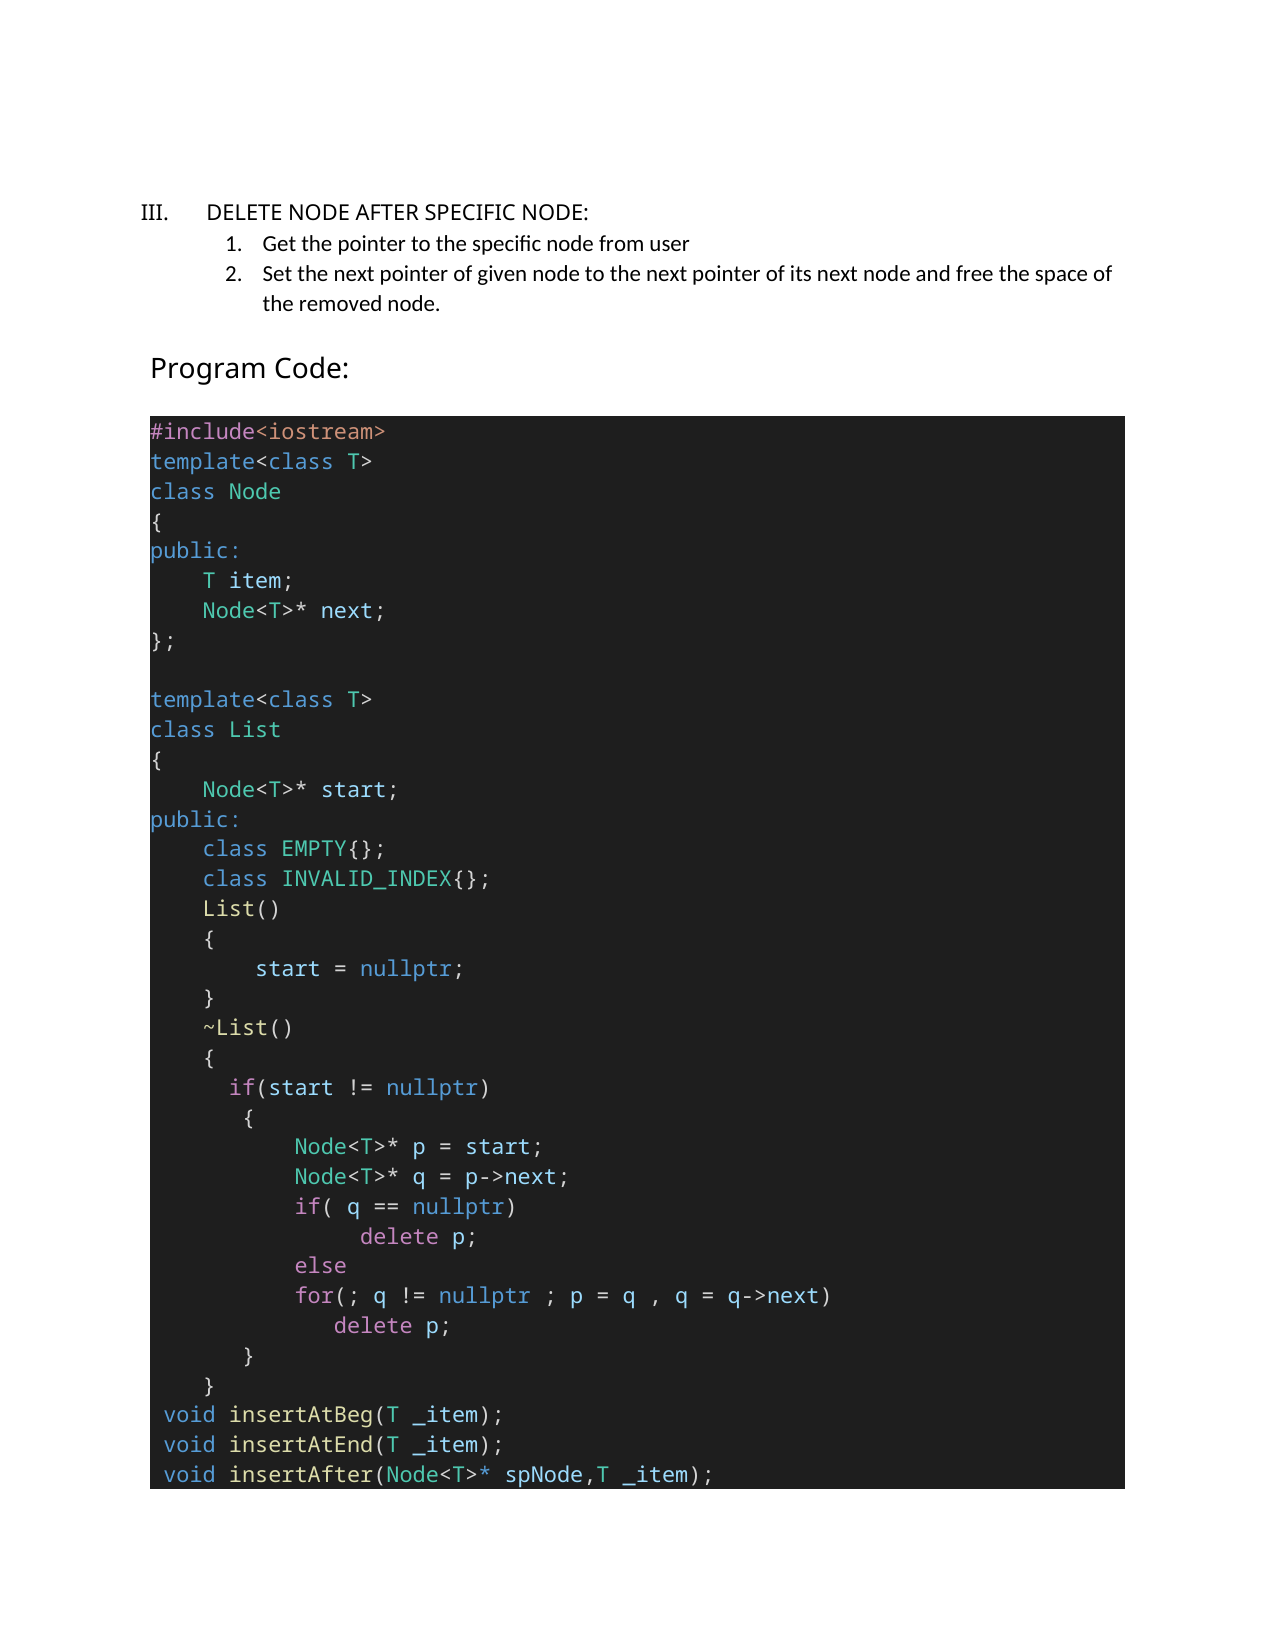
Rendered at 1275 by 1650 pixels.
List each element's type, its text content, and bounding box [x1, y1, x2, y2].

text Node<T>* p = start; [150, 1131, 1125, 1161]
text { [150, 1101, 1125, 1131]
text public: [150, 803, 1125, 833]
text } [150, 1340, 1125, 1369]
text if( q == nullptr) [150, 1191, 1125, 1221]
text { [150, 744, 1125, 774]
text #include<iostream> [150, 416, 1125, 446]
text }; [150, 625, 1125, 654]
text delete p; [150, 1310, 1125, 1340]
text class List [150, 714, 1125, 744]
text } [150, 1369, 1125, 1399]
text { [150, 506, 1125, 535]
list DELETE NODE AFTER SPECIFIC NODE: [169, 197, 1125, 227]
text class INVALID_INDEX{}; [150, 863, 1125, 893]
text class Node [150, 476, 1125, 506]
text else [150, 1250, 1125, 1280]
text class EMPTY{}; [150, 833, 1125, 863]
text List() [150, 893, 1125, 923]
text template<class T> [150, 684, 1125, 714]
text void insertAfter(Node<T>* spNode,T _item); [150, 1459, 1125, 1489]
list Set the next pointer of given node to the next pointer of its next node and free the space of the removed node. [225, 259, 1125, 317]
text for(; q != nullptr ; p = q , q = q->next) [150, 1280, 1125, 1310]
text delete p; [150, 1221, 1125, 1250]
text Node<T>* next; [150, 595, 1125, 625]
list Get the pointer to the specific node from user [225, 229, 1125, 257]
text if(start != nullptr) [150, 1072, 1125, 1101]
text { [150, 923, 1125, 952]
text { [150, 1042, 1125, 1072]
text Node<T>* start; [150, 774, 1125, 803]
text public: [150, 535, 1125, 565]
text template<class T> [150, 446, 1125, 476]
text Node<T>* q = p->next; [150, 1161, 1125, 1191]
text } [150, 982, 1125, 1012]
text void insertAtBeg(T _item); [150, 1399, 1125, 1429]
text void insertAtEnd(T _item); [150, 1429, 1125, 1459]
text T item; [150, 565, 1125, 595]
text Program Code: [150, 349, 1125, 387]
text ~List() [150, 1012, 1125, 1042]
text start = nullptr; [150, 952, 1125, 982]
